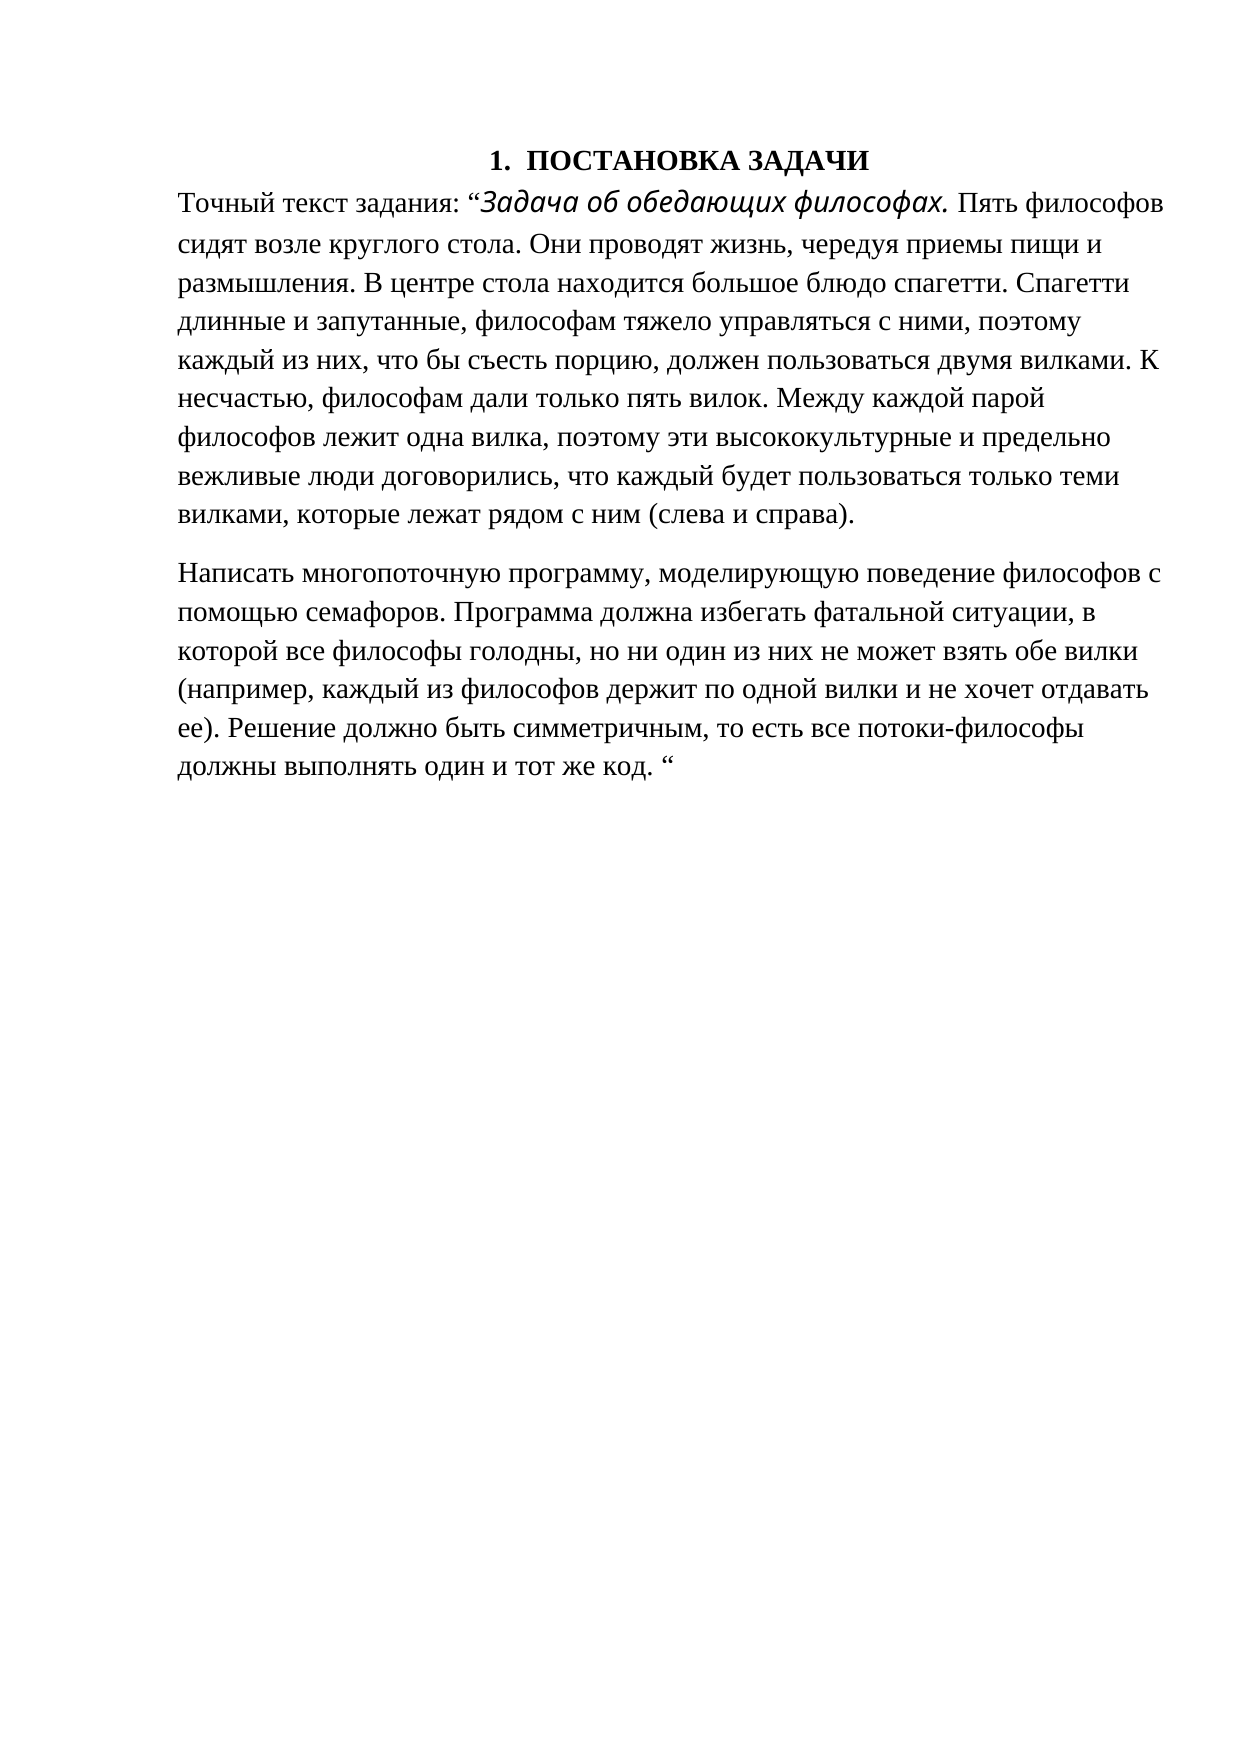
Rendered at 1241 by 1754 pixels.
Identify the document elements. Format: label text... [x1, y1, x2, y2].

subtitle Постановка задачи [177, 143, 1181, 177]
text Написать многопоточную программу, моделирующую поведение философов с помощью семафоров. Программа должна избегать фатальной ситуации, в которой все философы голодны, но ни один из них не может взять обе вилки (например, каждый из философов держит по одной вилки и не хочет отдавать ее). Решение должно быть симметричным, то есть все потоки-философы должны выполнять один и тот же код. “ [177, 556, 1181, 782]
text Точный текст задания: “Задача об обедающих философах. Пять философов сидят возле круглого стола. Они проводят жизнь, чередуя приемы пищи и размышления. В центре стола находится большое блюдо спагетти. Спагетти длинные и запутанные, философам тяжело управляться с ними, поэтому каждый из них, что бы съесть порцию, должен пользоваться двумя вилками. К несчастью, философам дали только пять вилок. Между каждой парой философов лежит одна вилка, поэтому эти высококультурные и предельно вежливые люди договорились, что каждый будет пользоваться только теми вилками, которые лежат рядом с ним (слева и справа). [177, 182, 1181, 530]
